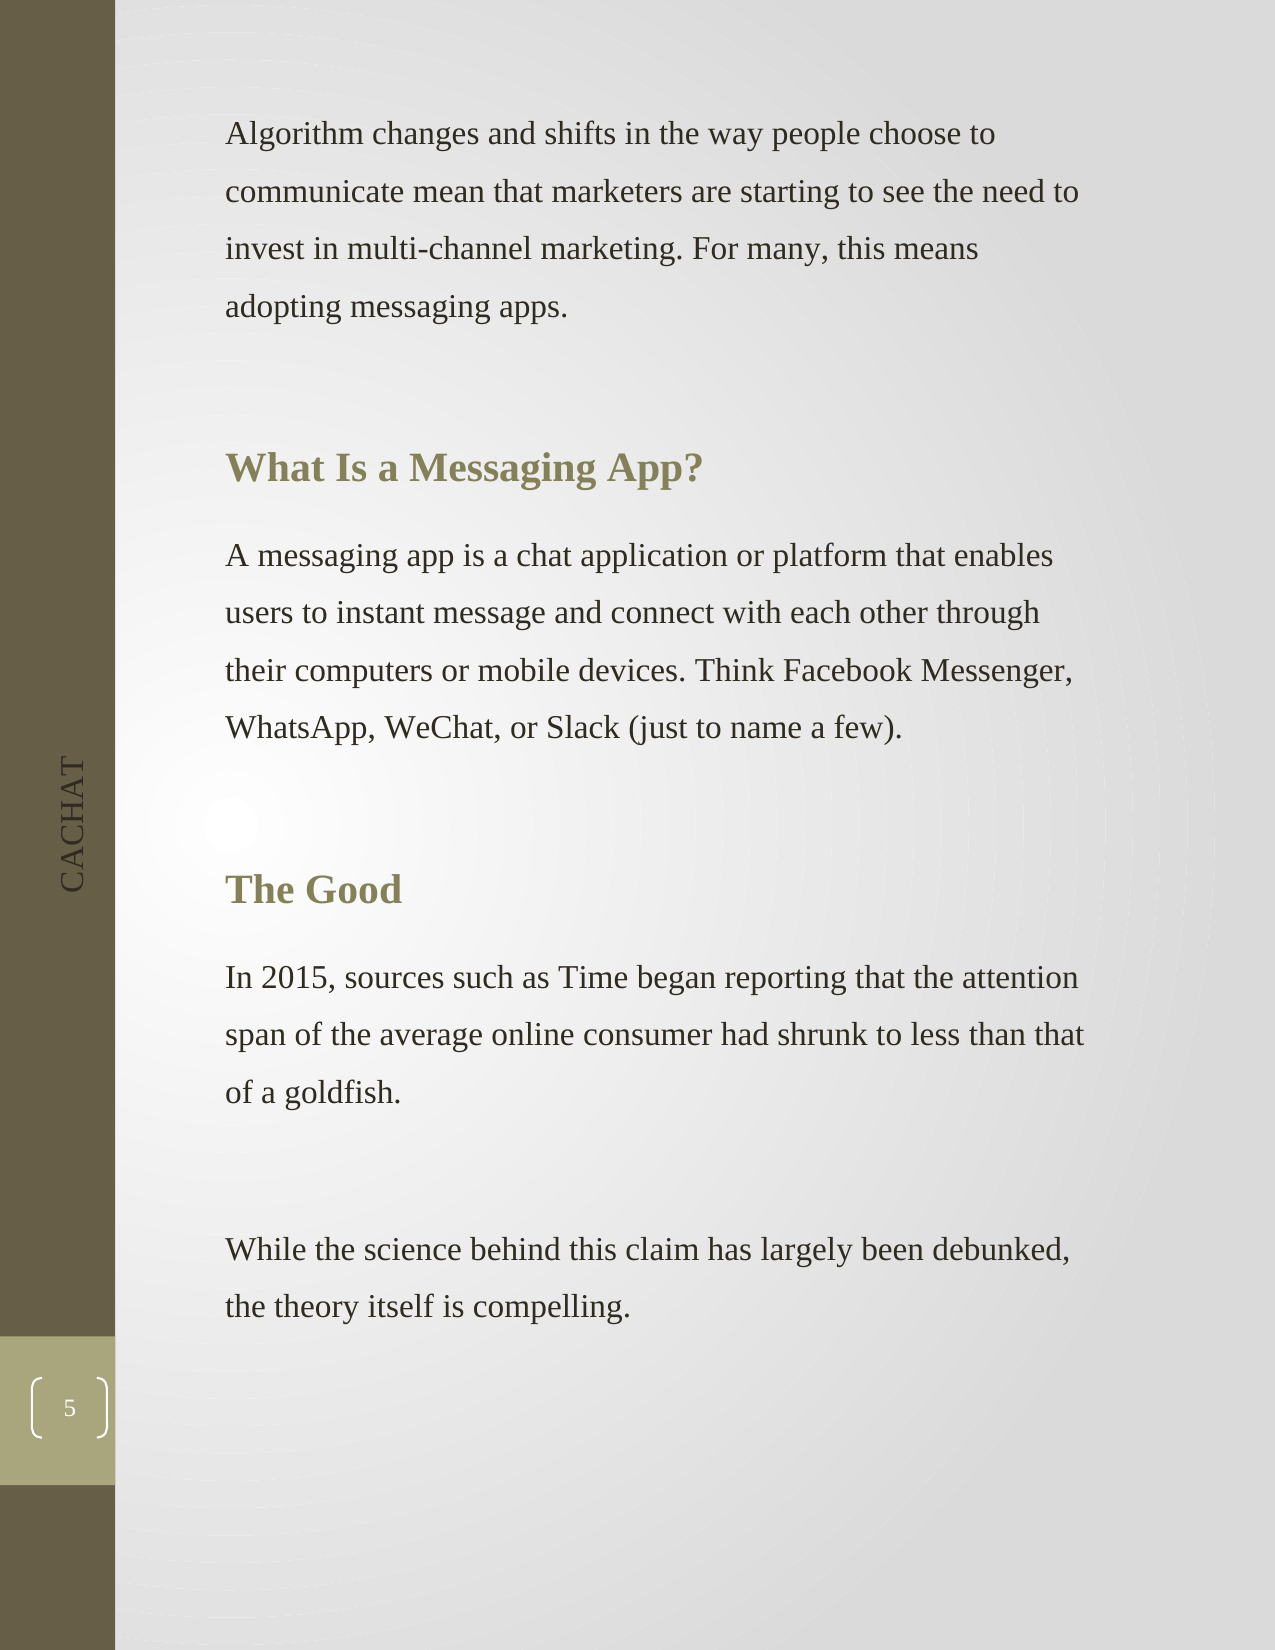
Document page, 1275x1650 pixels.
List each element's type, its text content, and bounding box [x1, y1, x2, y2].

text The Good [225, 864, 1087, 912]
text While the science behind this claim has largely been debunked, the theory itself is compelling. [225, 1229, 1087, 1324]
text A messaging app is a chat application or platform that enables users to instant message and connect with each other through their computers or mobile devices. Think Facebook Messenger, WhatsApp, WeChat, or Slack (just to name a few). [225, 535, 1087, 746]
text In 2015, sources such as Time began reporting that the attention span of the average online consumer had shrunk to less than that of a goldfish. [225, 957, 1087, 1110]
text Algorithm changes and shifts in the way people choose to communicate mean that marketers are starting to see the need to invest in multi-channel marketing. For many, this means adopting messaging apps. [225, 113, 1087, 324]
text What Is a Messaging App? [225, 442, 1087, 490]
